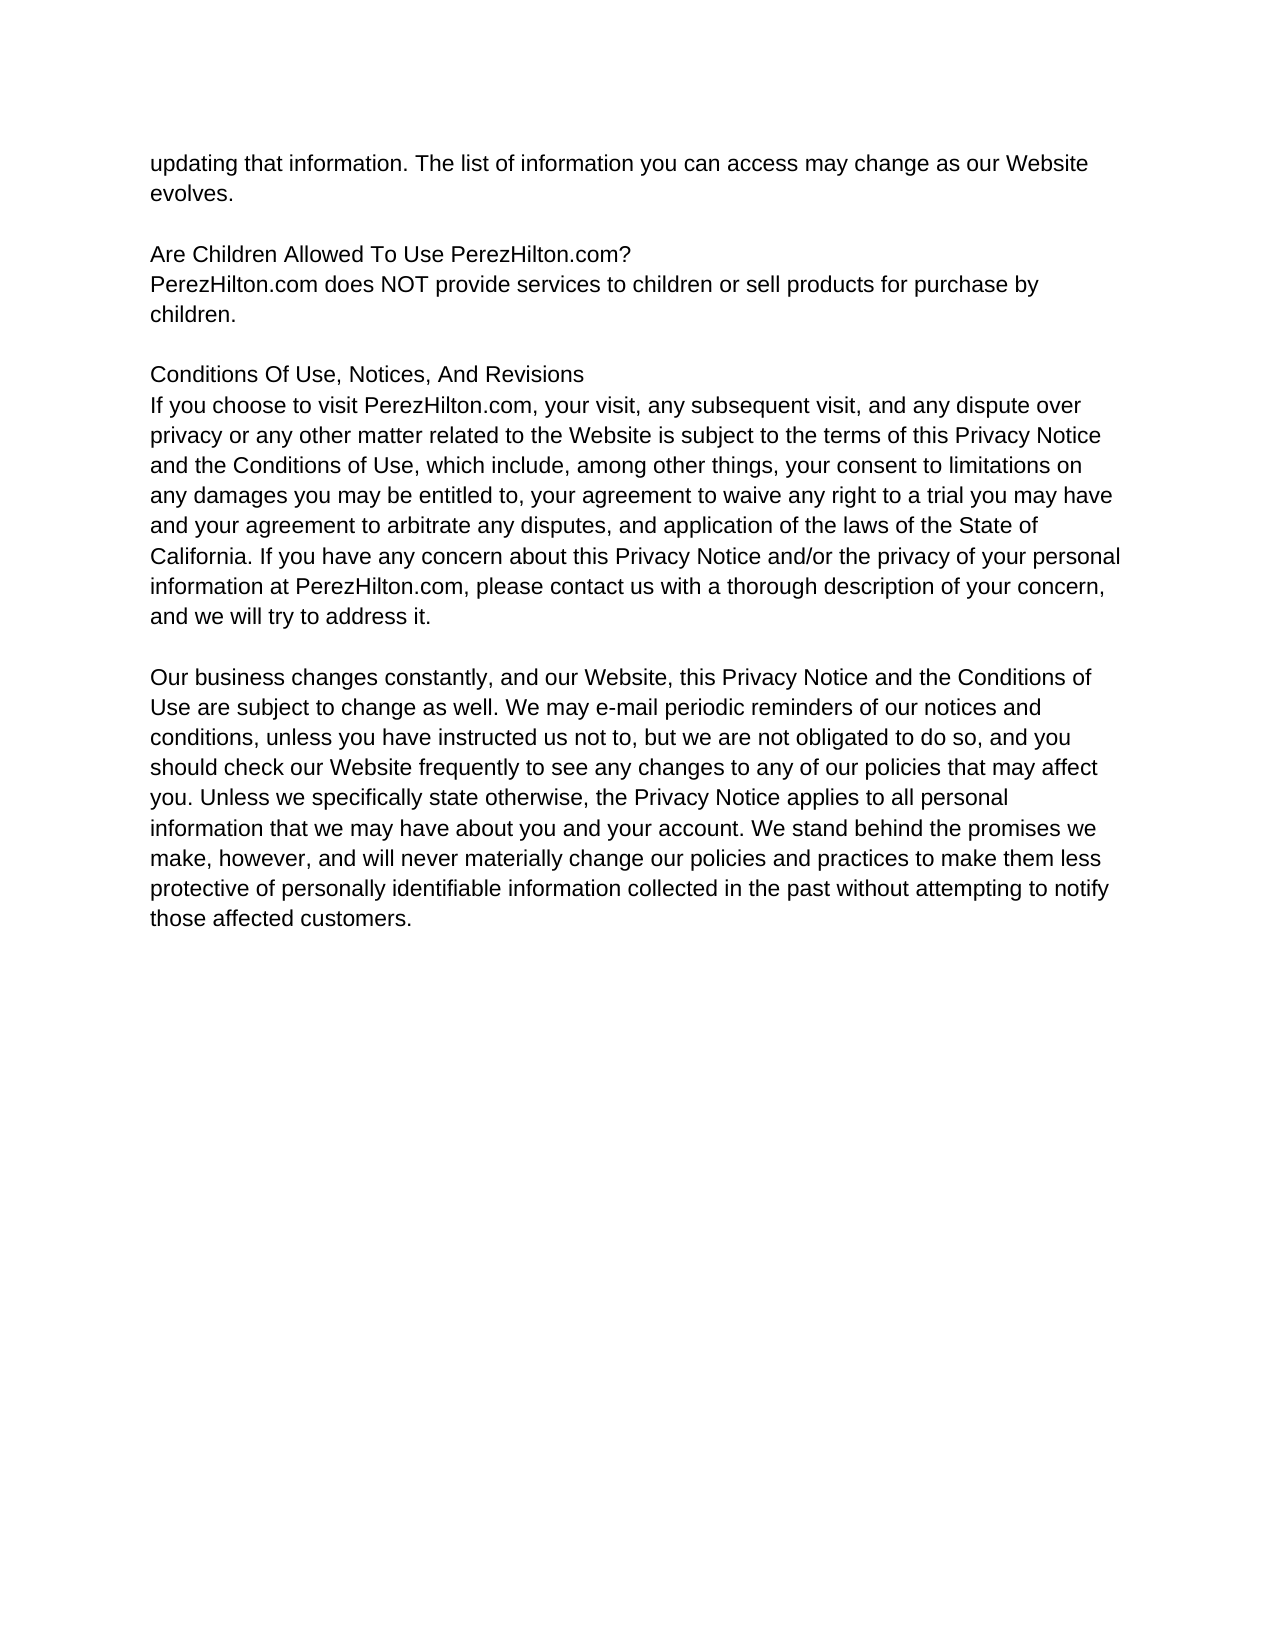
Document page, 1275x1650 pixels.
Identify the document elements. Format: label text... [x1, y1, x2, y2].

text If you choose to visit PerezHilton.com, your visit, any subsequent visit, and any dispute over privacy or any other matter related to the Website is subject to the terms of this Privacy Notice and the Conditions of Use, which include, among other things, your consent to limitations on any damages you may be entitled to, your agreement to waive any right to a trial you may have and your agreement to arbitrate any disputes, and application of the laws of the State of California. If you have any concern about this Privacy Notice and/or the privacy of your personal information at PerezHilton.com, please contact us with a thorough description of your concern, and we will try to address it. [150, 392, 1125, 629]
text Our business changes constantly, and our Website, this Privacy Notice and the Conditions of Use are subject to change as well. We may e-mail periodic reminders of our notices and conditions, unless you have instructed us not to, but we are not obligated to do so, and you should check our Website frequently to see any changes to any of our policies that may affect you. Unless we specifically state otherwise, the Privacy Notice applies to all personal information that we may have about you and your account. We stand behind the promises we make, however, and will never materially change our policies and practices to make them less protective of personally identifiable information collected in the past without attempting to notify those affected customers. [150, 663, 1125, 932]
text Are Children Allowed To Use PerezHilton.com? [150, 241, 1125, 267]
text Conditions Of Use, Notices, And Revisions [150, 361, 1125, 388]
text PerezHilton.com does NOT provide services to children or sell products for purchase by children. [150, 271, 1125, 327]
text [150, 150, 1125, 207]
